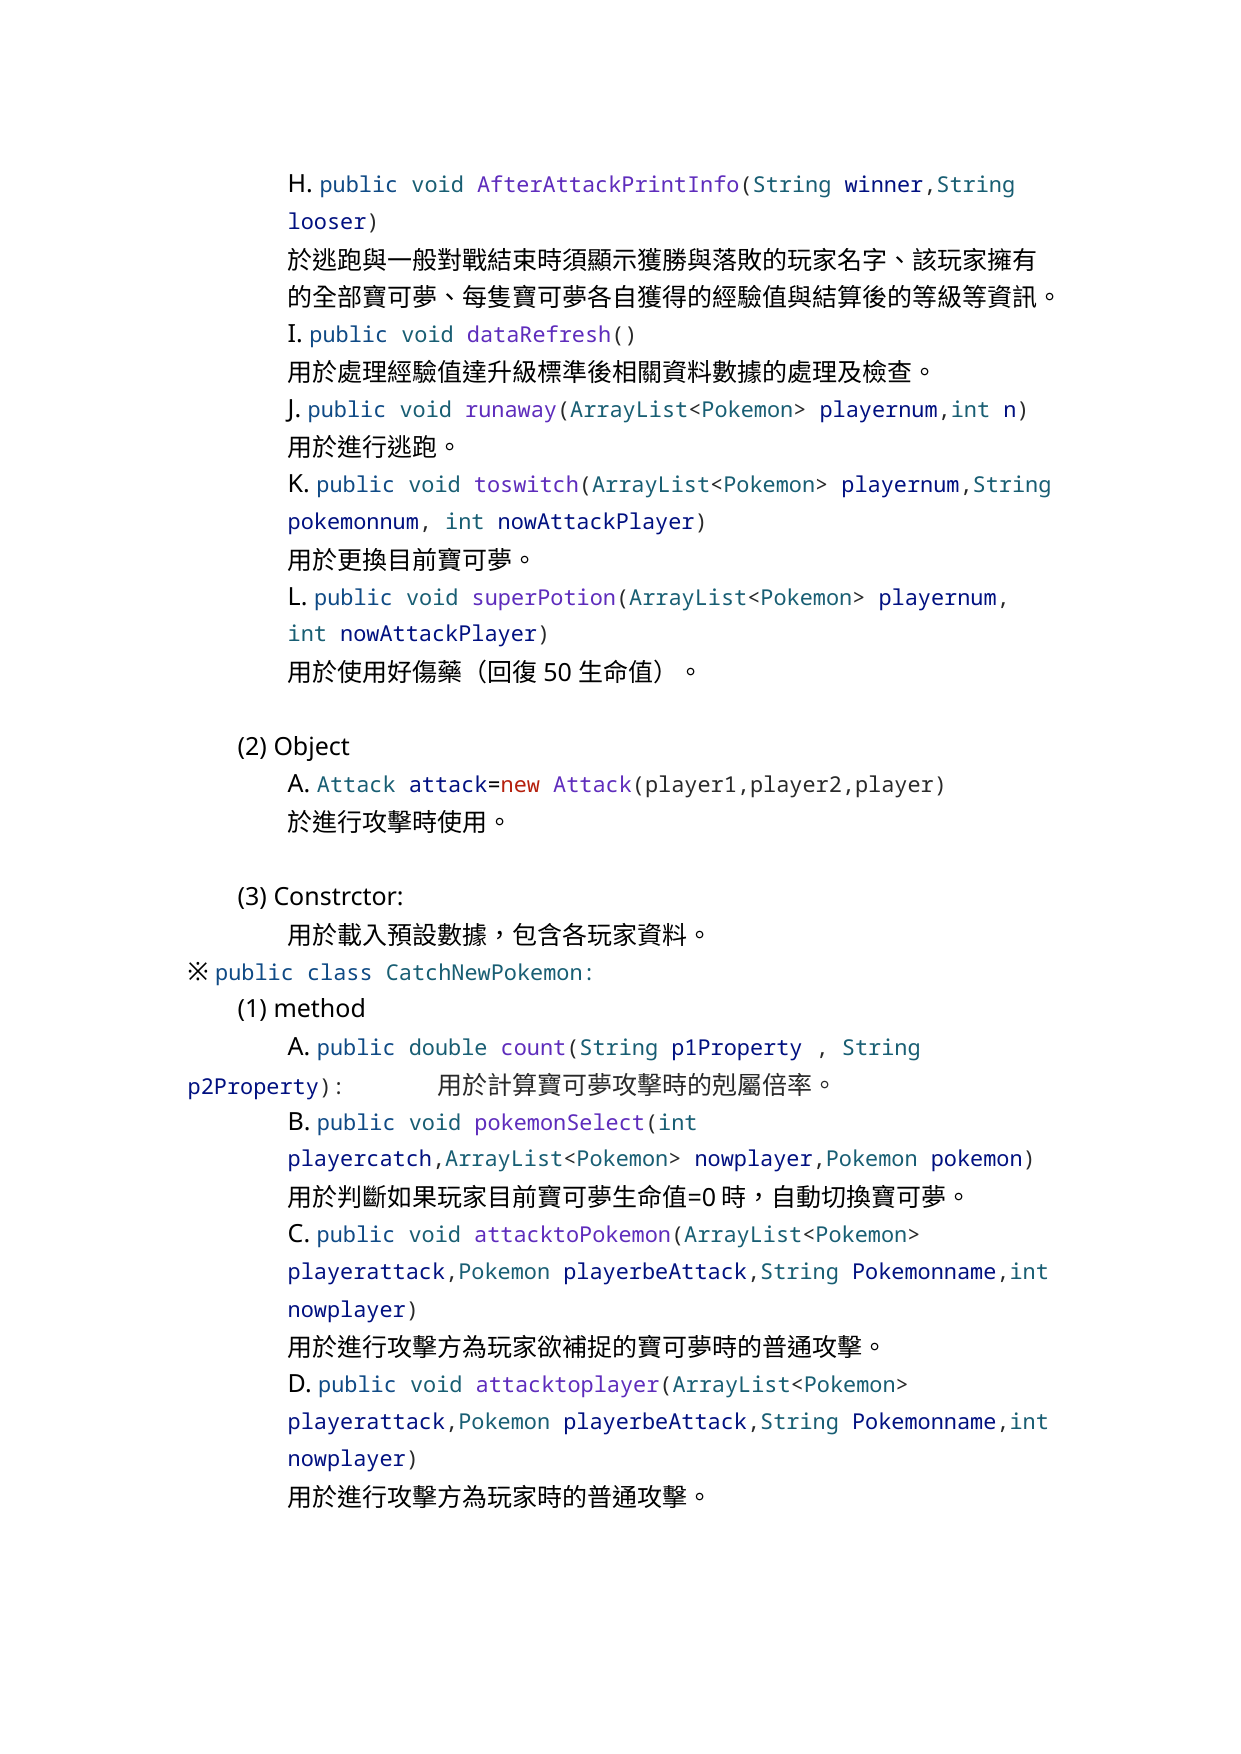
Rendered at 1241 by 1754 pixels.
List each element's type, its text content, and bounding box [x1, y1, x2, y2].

text I. public void dataRefresh() [237, 314, 1053, 352]
text 用於進行逃跑。 [237, 427, 1053, 464]
text H. public void AfterAttackPrintInfo(String winner,String looser) [287, 164, 1053, 239]
text 用於處理經驗值達升級標準後相關資料數據的處理及檢查。 [287, 352, 1053, 389]
text 用於進行攻擊方為玩家欲補捉的寶可夢時的普通攻擊。 [287, 1327, 1053, 1364]
text D. public void attacktoplayer(ArrayList<Pokemon> playerattack,Pokemon playerbeAttack,String Pokemonname,int nowplayer) [287, 1364, 1053, 1477]
text ※ public class CatchNewPokemon: [187, 952, 1053, 989]
text K. public void toswitch(ArrayList<Pokemon> playernum,String pokemonnum, int nowAttackPlayer) [287, 464, 1053, 539]
text (3) Constrctor: [187, 877, 1053, 914]
text J. public void runaway(ArrayList<Pokemon> playernum,int n) [237, 389, 1053, 427]
text 用於進行攻擊方為玩家時的普通攻擊。 [187, 1477, 1053, 1514]
text C. public void attacktoPokemon(ArrayList<Pokemon> playerattack,Pokemon playerbeAttack,String Pokemonname,int nowplayer) [287, 1214, 1053, 1327]
text 用於更換目前寶可夢。 [237, 539, 1053, 577]
text L. public void superPotion(ArrayList<Pokemon> playernum, int nowAttackPlayer) [287, 577, 1053, 652]
text B. public void pokemonSelect(int playercatch,ArrayList<Pokemon> nowplayer,Pokemon pokemon) [287, 1102, 1053, 1177]
text 用於使用好傷藥（回復 50 生命值）。 [237, 652, 1053, 689]
text (2) Object [187, 727, 1053, 764]
text 用於載入預設數據，包含各玩家資料。 [187, 914, 1053, 952]
text A. Attack attack=new Attack(player1,player2,player) [187, 764, 1053, 802]
text 於進行攻擊時使用。 [187, 802, 1053, 839]
text A. public double count(String p1Property , String p2Property): 用於計算寶可夢攻擊時的剋屬倍率。 [187, 1027, 1053, 1102]
text (1) method [187, 989, 1053, 1027]
text 於逃跑與一般對戰結束時須顯示獲勝與落敗的玩家名字、該玩家擁有的全部寶可夢、每隻寶可夢各自獲得的經驗值與結算後的等級等資訊。 [287, 239, 1053, 314]
text 用於判斷如果玩家目前寶可夢生命值=0時，自動切換寶可夢。 [287, 1177, 1053, 1214]
